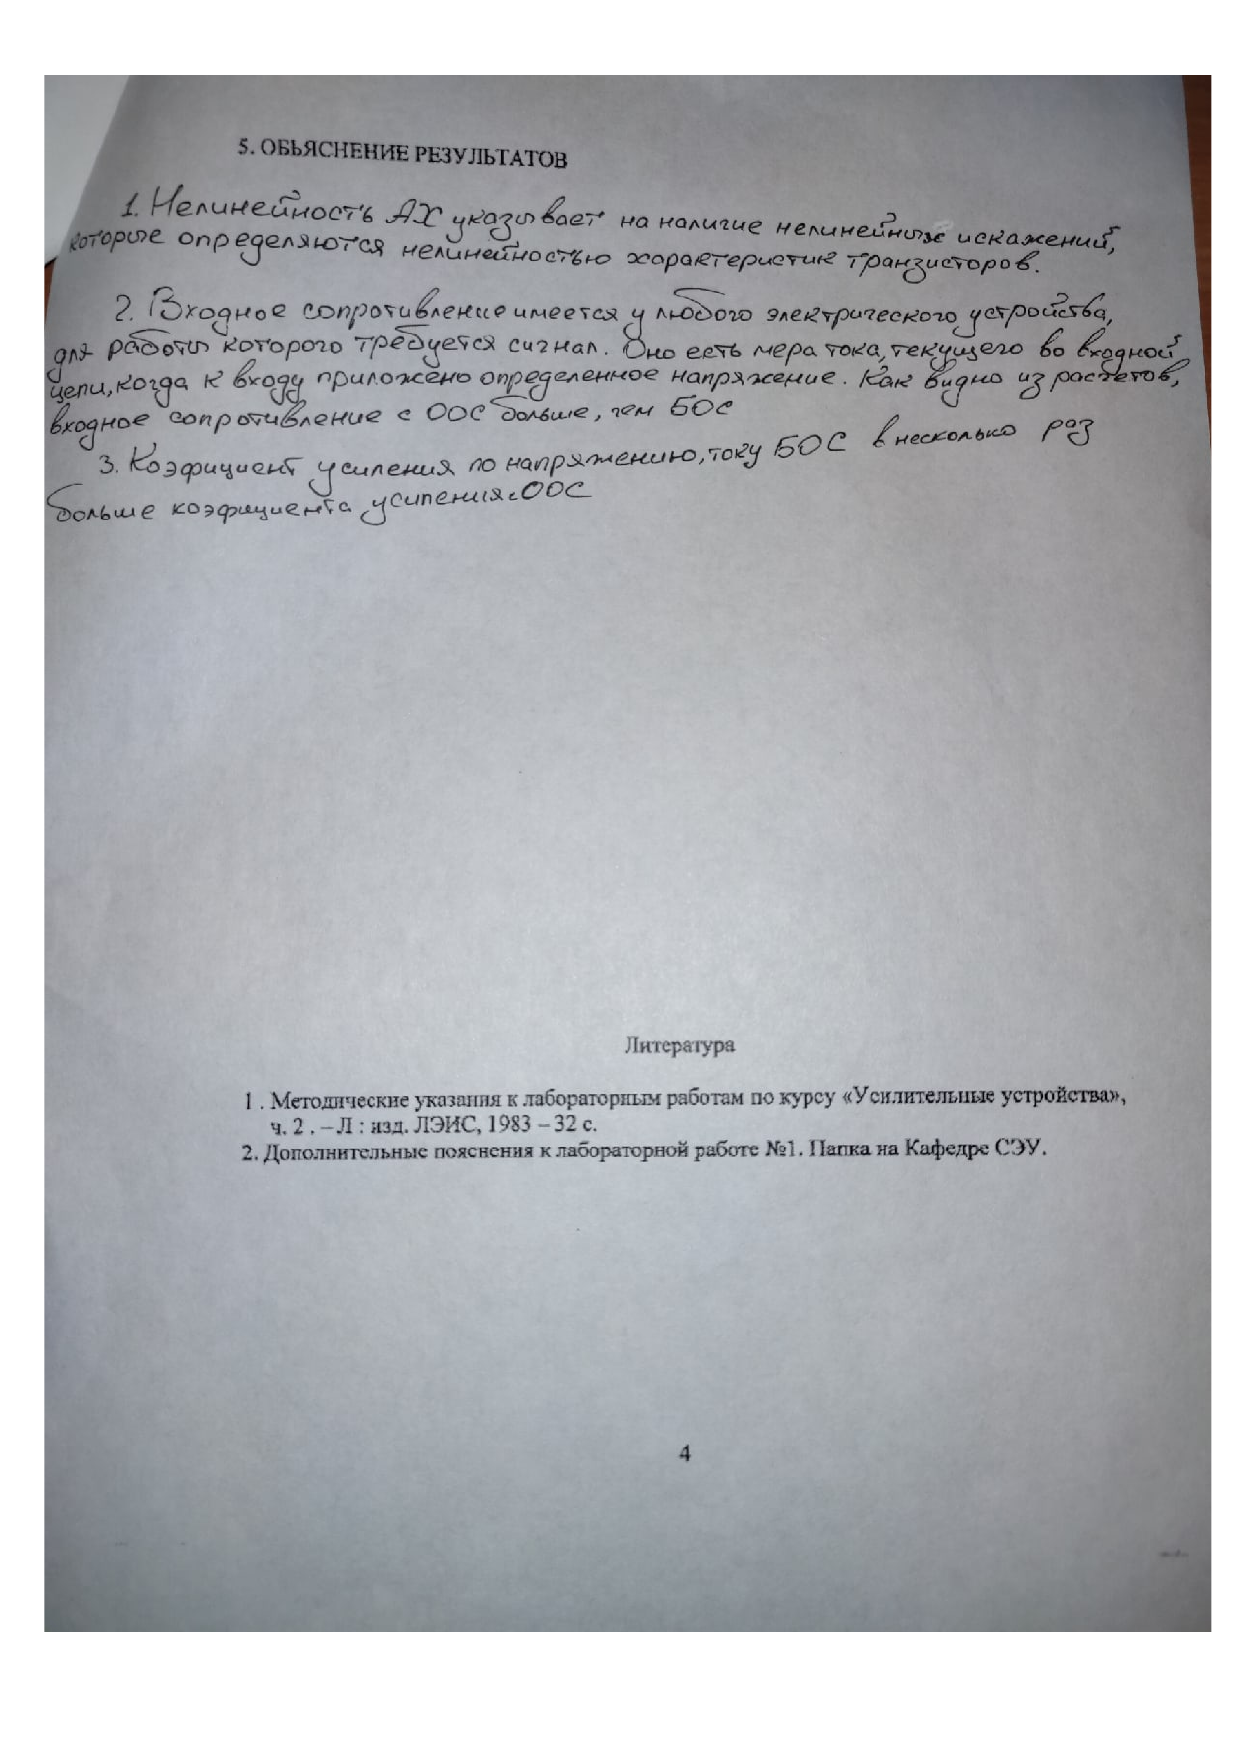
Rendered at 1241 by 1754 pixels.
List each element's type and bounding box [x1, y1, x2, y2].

picture [44, 75, 1212, 1632]
